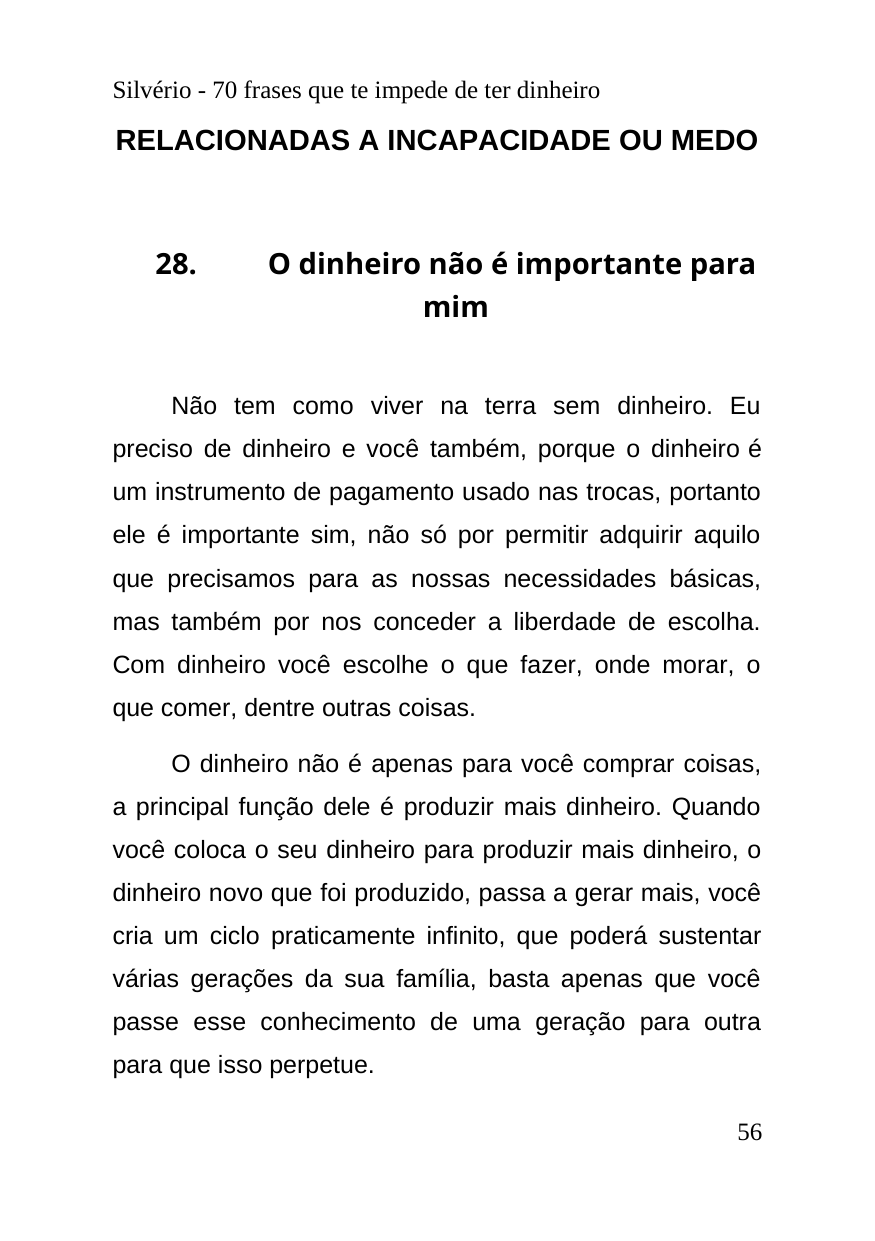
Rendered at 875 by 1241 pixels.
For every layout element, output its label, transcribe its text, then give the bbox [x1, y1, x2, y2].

text O dinheiro não é apenas para você comprar coisas, a principal função dele é produzir mais dinheiro. Quando você coloca o seu dinheiro para produzir mais dinheiro, o dinheiro novo que foi produzido, passa a gerar mais, você cria um ciclo praticamente infinito, que poderá sustentar várias gerações da sua família, basta apenas que você passe esse conhecimento de uma geração para outra para que isso perpetue. [112, 749, 762, 1079]
text Não tem como viver na terra sem dinheiro. Eu preciso de dinheiro e você também, porque o dinheiro é um instrumento de pagamento usado nas trocas, portanto ele é importante sim, não só por permitir adquirir aquilo que precisamos para as nossas necessidades básicas, mas também por nos conceder a liberdade de escolha. Com dinheiro você escolhe o que fazer, onde morar, o que comer, dentre outras coisas. [112, 391, 762, 722]
subtitle RELACIONADAS A INCAPACIDADE OU MEDO [112, 123, 762, 156]
subtitle O dinheiro não é importante para mim [150, 244, 762, 326]
